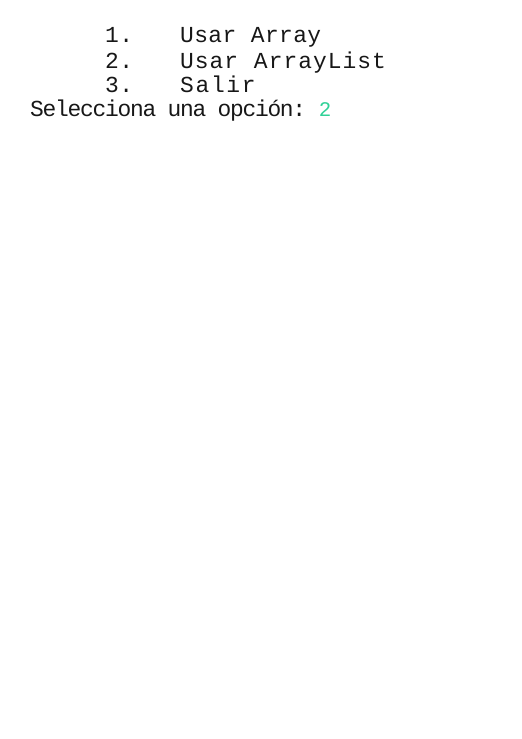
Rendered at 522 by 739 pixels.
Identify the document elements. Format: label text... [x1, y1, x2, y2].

text Selecciona una opción: 2 [30, 97, 499, 123]
list Usar ArrayList [105, 49, 499, 75]
list Salir [105, 75, 499, 97]
list Usar Array [105, 23, 499, 49]
